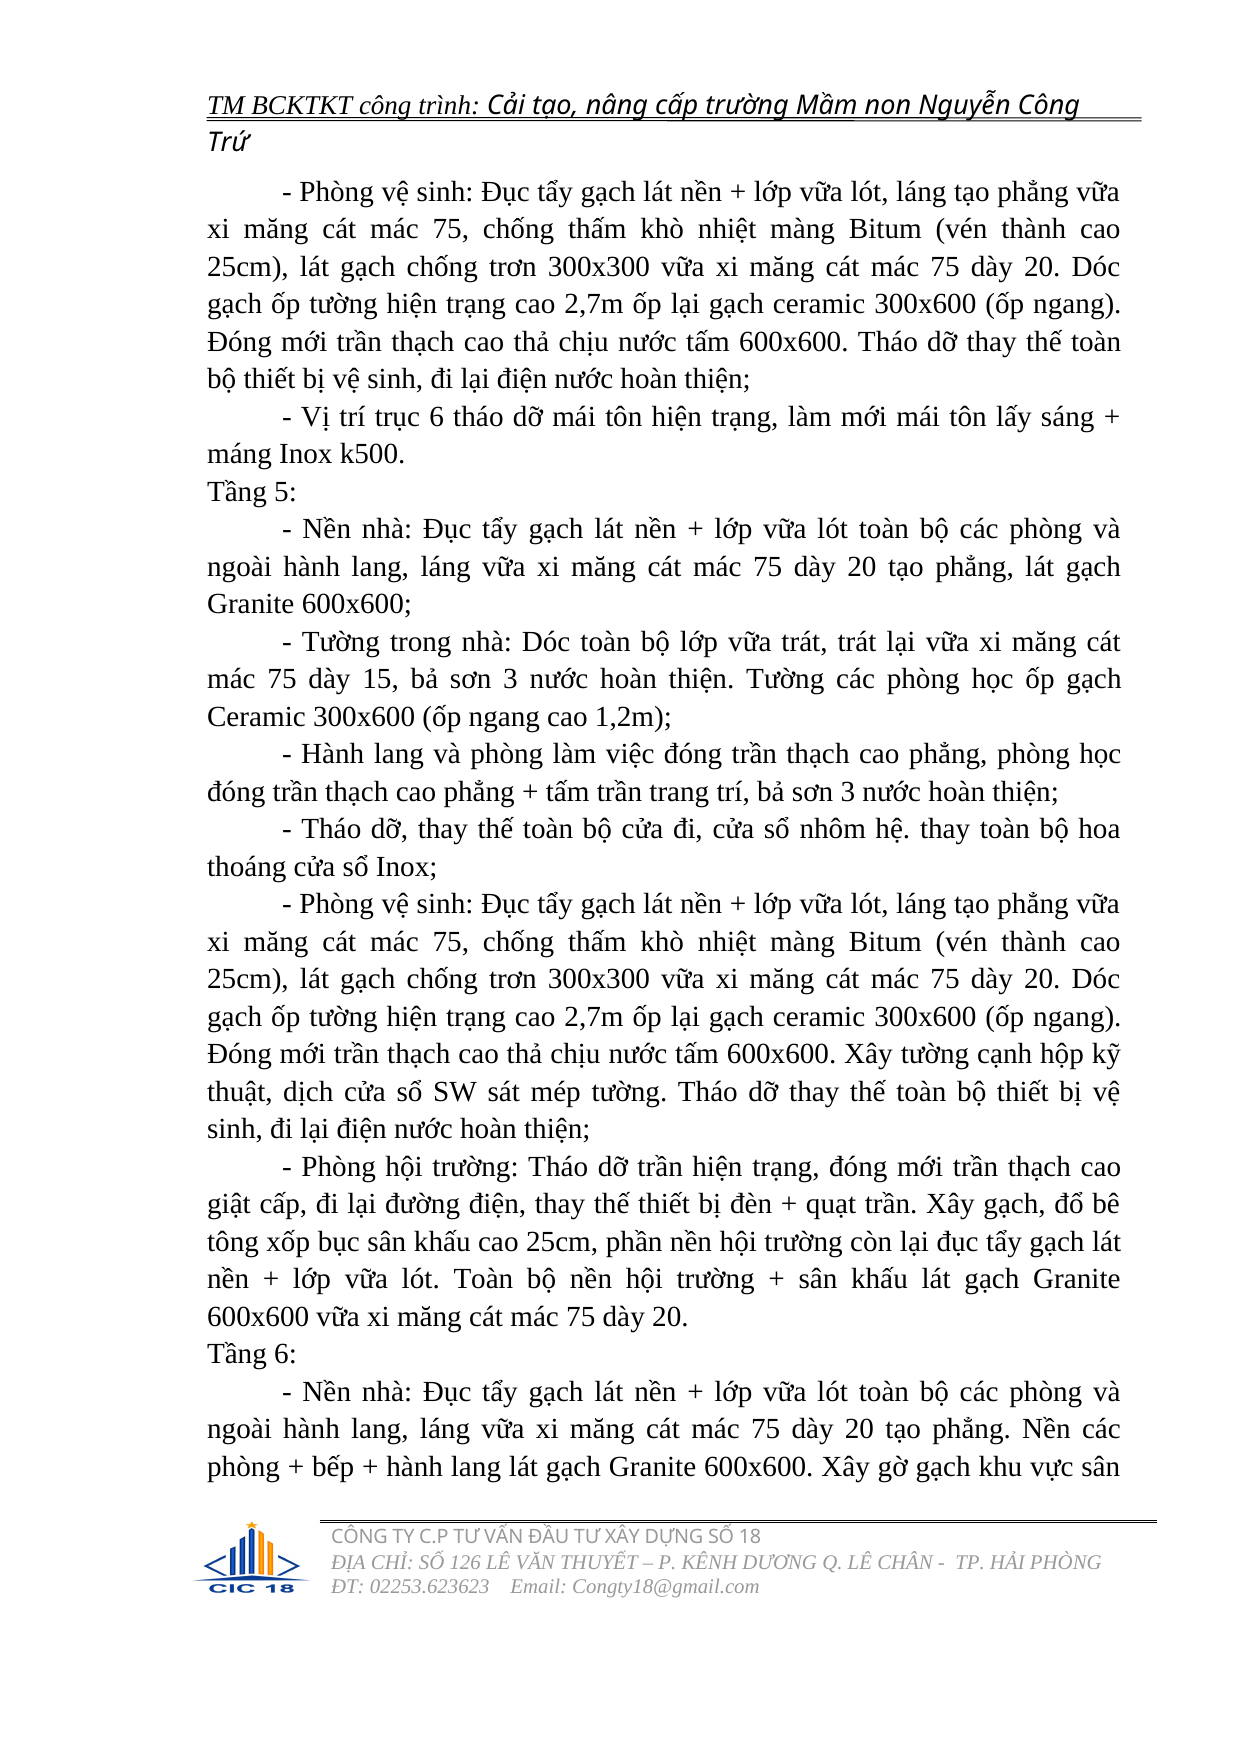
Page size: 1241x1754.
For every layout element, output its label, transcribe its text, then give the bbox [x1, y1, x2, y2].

text Tầng 6: [207, 1334, 1122, 1371]
text - Hành lang và phòng làm việc đóng trần thạch cao phẳng, phòng học đóng trần thạch cao phẳng + tấm trần trang trí, bả sơn 3 nước hoàn thiện; [207, 734, 1122, 809]
text - Tháo dỡ, thay thế toàn bộ cửa đi, cửa sổ nhôm hệ. thay toàn bộ hoa thoáng cửa sổ Inox; [207, 809, 1122, 884]
text - Vị trí trục 6 tháo dỡ mái tôn hiện trạng, làm mới mái tôn lấy sáng + máng Inox k500. [207, 396, 1122, 471]
text Tầng 5: [207, 471, 1122, 509]
text - Phòng hội trường: Tháo dỡ trần hiện trạng, đóng mới trần thạch cao giật cấp, đi lại đường điện, thay thế thiết bị đèn + quạt trần. Xây gạch, đổ bê tông xốp bục sân khấu cao 25cm, phần nền hội trường còn lại đục tẩy gạch lát nền + lớp vữa lót. Toàn bộ nền hội trường + sân khấu lát gạch Granite 600x600 vữa xi măng cát mác 75 dày 20. [207, 1146, 1122, 1334]
picture [181, 1519, 324, 1595]
text - Nền nhà: Đục tẩy gạch lát nền + lớp vữa lót toàn bộ các phòng và ngoài hành lang, láng vữa xi măng cát mác 75 dày 20 tạo phẳng, lát gạch Granite 600x600; [207, 509, 1122, 621]
text - Tường trong nhà: Dóc toàn bộ lớp vữa trát, trát lại vữa xi măng cát mác 75 dày 15, bả sơn 3 nước hoàn thiện. Tường các phòng học ốp gạch Ceramic 300x600 (ốp ngang cao 1,2m); [207, 621, 1122, 734]
text - Phòng vệ sinh: Đục tẩy gạch lát nền + lớp vữa lót, láng tạo phẳng vữa xi măng cát mác 75, chống thấm khò nhiệt màng Bitum (vén thành cao 25cm), lát gạch chống trơn 300x300 vữa xi măng cát mác 75 dày 20. Dóc gạch ốp tường hiện trạng cao 2,7m ốp lại gạch ceramic 300x600 (ốp ngang). Đóng mới trần thạch cao thả chịu nước tấm 600x600. Xây tường cạnh hộp kỹ thuật, dịch cửa sổ SW sát mép tường. Tháo dỡ thay thế toàn bộ thiết bị vệ sinh, đi lại điện nước hoàn thiện; [207, 884, 1122, 1146]
text - Phòng vệ sinh: Đục tẩy gạch lát nền + lớp vữa lót, láng tạo phẳng vữa xi măng cát mác 75, chống thấm khò nhiệt màng Bitum (vén thành cao 25cm), lát gạch chống trơn 300x300 vữa xi măng cát mác 75 dày 20. Dóc gạch ốp tường hiện trạng cao 2,7m ốp lại gạch ceramic 300x600 (ốp ngang). Đóng mới trần thạch cao thả chịu nước tấm 600x600. Tháo dỡ thay thế toàn bộ thiết bị vệ sinh, đi lại điện nước hoàn thiện; [207, 171, 1122, 396]
